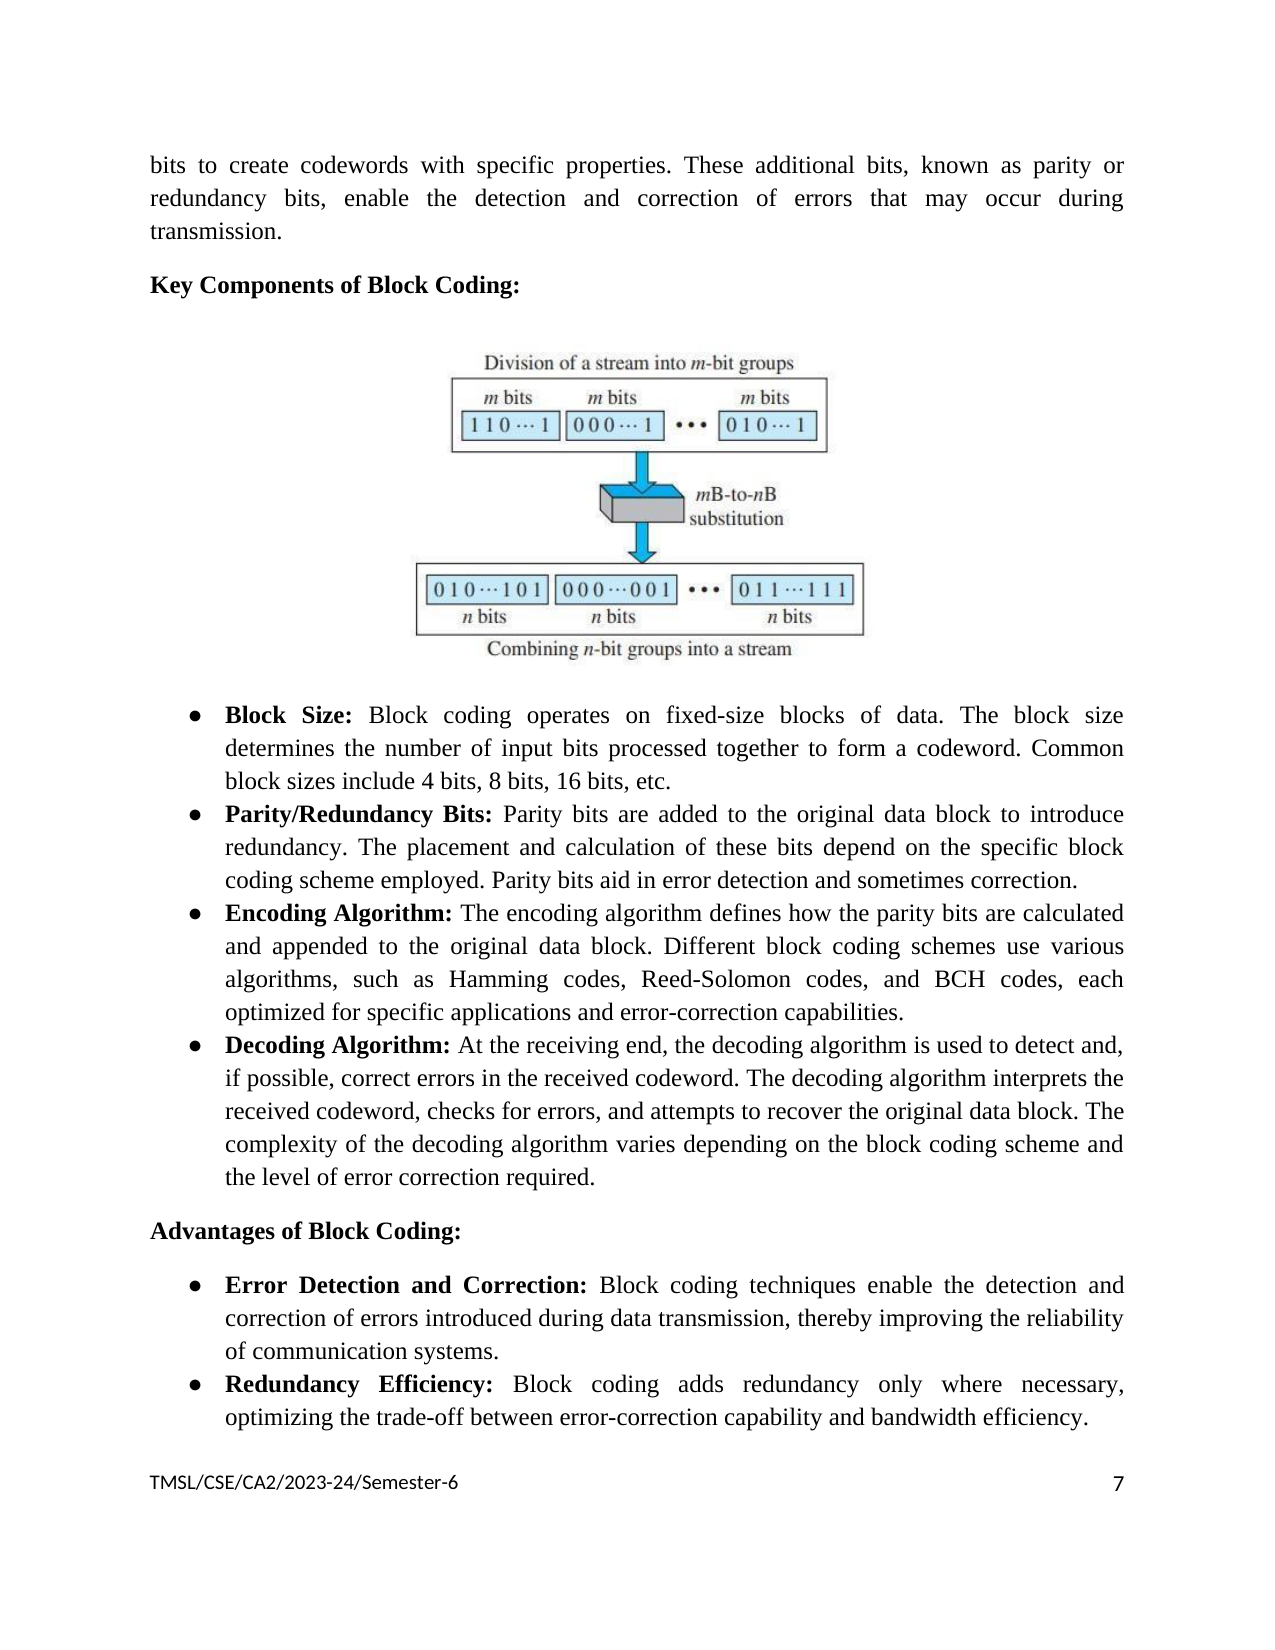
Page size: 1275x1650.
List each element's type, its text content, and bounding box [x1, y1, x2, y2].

list Error Detection and Correction: Block coding techniques enable the detection and correction of errors introduced during data transmission, thereby improving the reliability of communication systems. [187, 1270, 1125, 1365]
list Parity/Redundancy Bits: Parity bits are added to the original data block to introduce redundancy. The placement and calculation of these bits depend on the specific block coding scheme employed. Parity bits aid in error detection and sometimes correction. [187, 799, 1125, 894]
picture [401, 343, 873, 668]
text Key Components of Block Coding: [150, 270, 1125, 299]
list Decoding Algorithm: At the receiving end, the decoding algorithm is used to detect and, if possible, correct errors in the received codeword. The decoding algorithm interprets the received codeword, checks for errors, and attempts to recover the original data block. The complexity of the decoding algorithm varies depending on the block coding scheme and the level of error correction required. [187, 1030, 1125, 1191]
list Encoding Algorithm: The encoding algorithm defines how the parity bits are calculated and appended to the original data block. Different block coding schemes use various algorithms, such as Hamming codes, Reed-Solomon codes, and BCH codes, each optimized for specific applications and error-correction capabilities. [187, 898, 1125, 1026]
text Advantages of Block Coding: [150, 1216, 1125, 1245]
list Redundancy Efficiency: Block coding adds redundancy only where necessary, optimizing the trade-off between error-correction capability and bandwidth efficiency. [187, 1369, 1125, 1431]
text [150, 150, 1125, 245]
